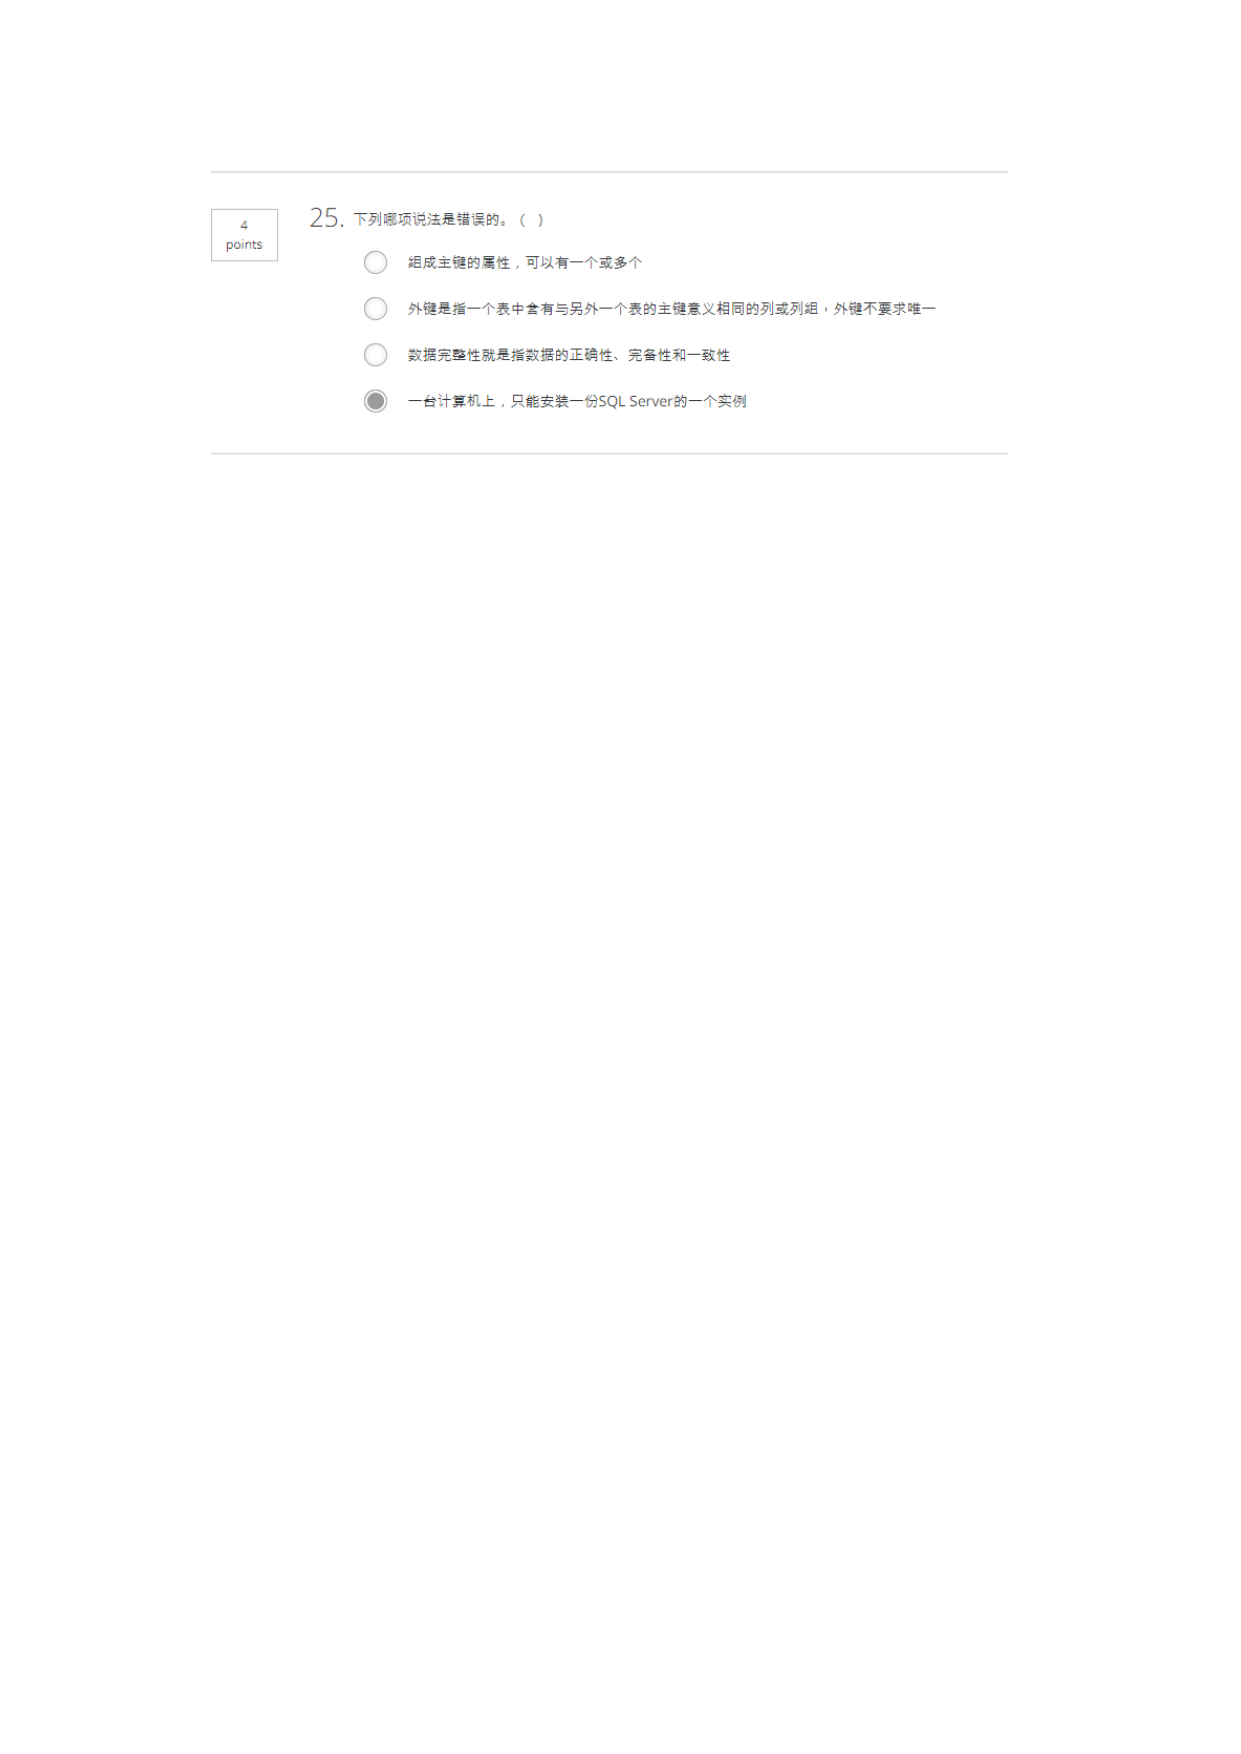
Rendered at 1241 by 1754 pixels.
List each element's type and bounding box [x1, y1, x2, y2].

picture [187, 150, 1053, 462]
